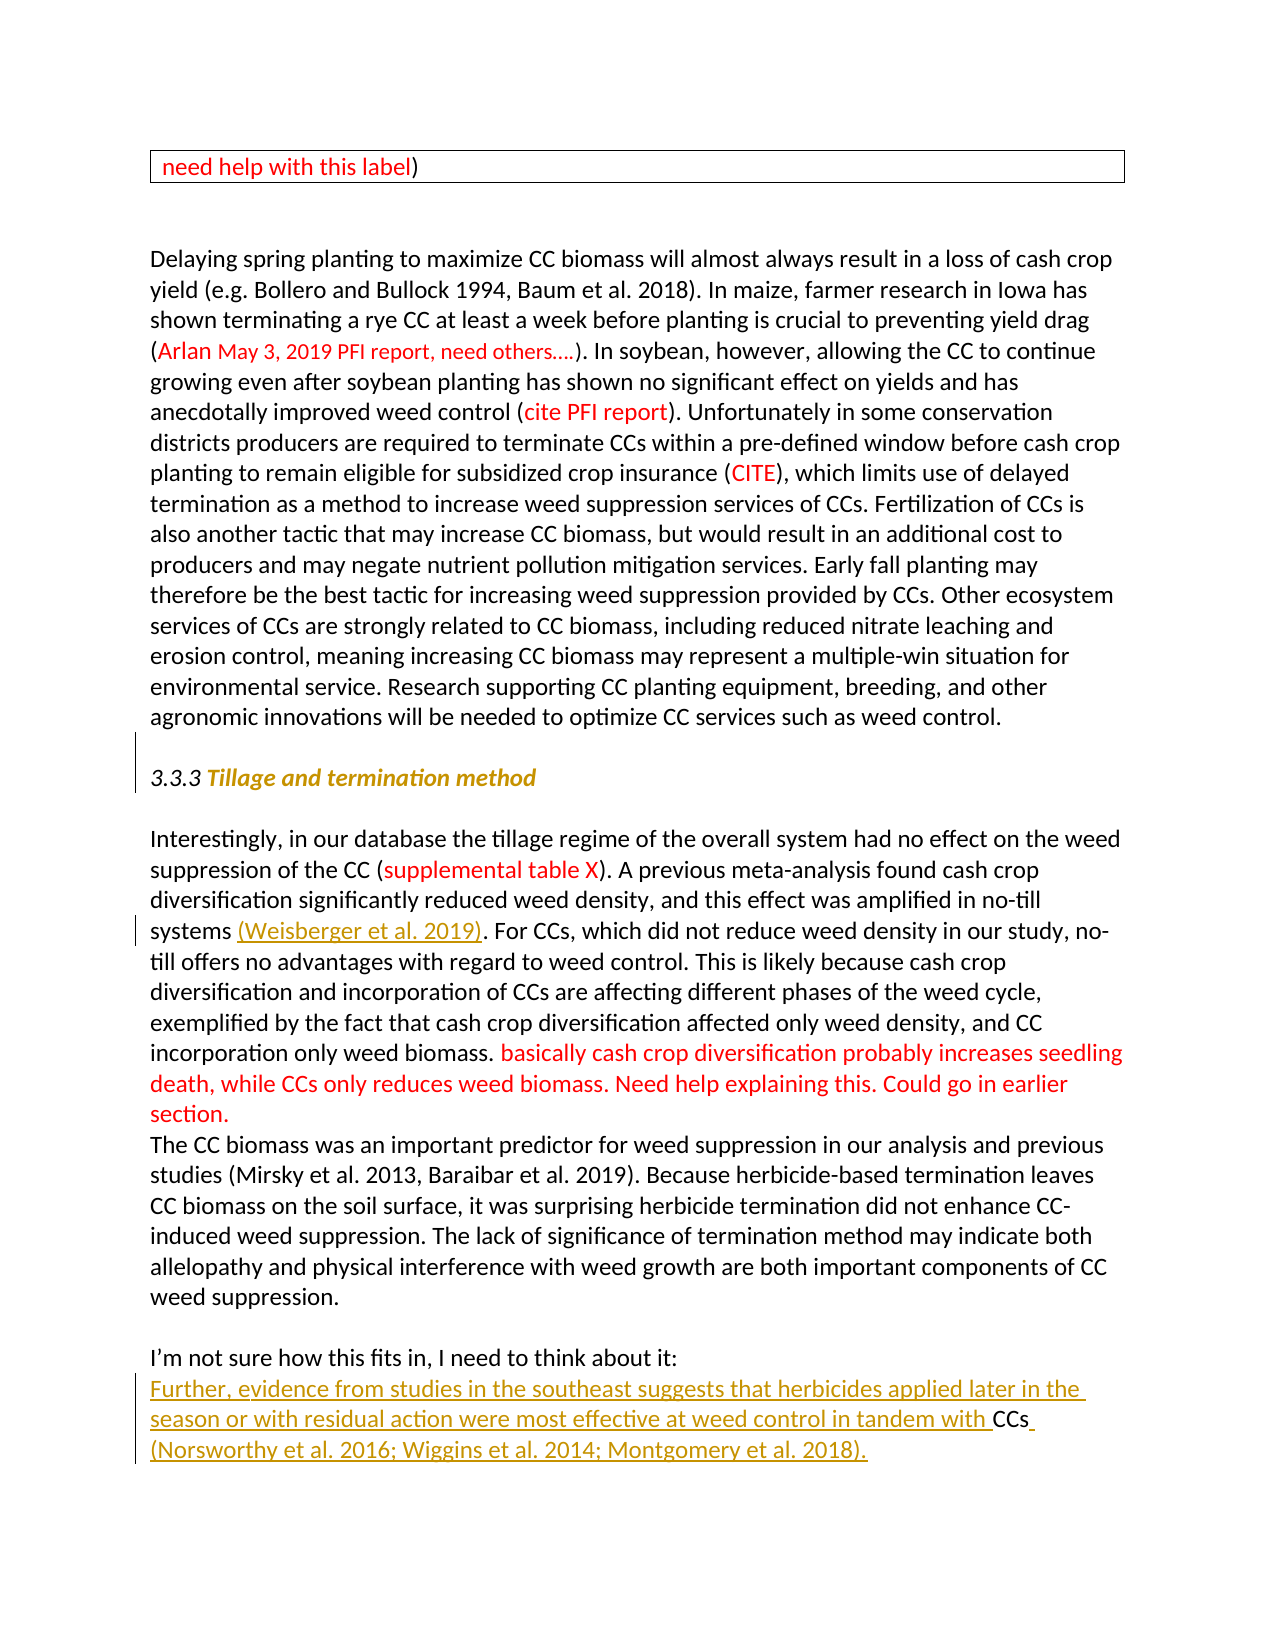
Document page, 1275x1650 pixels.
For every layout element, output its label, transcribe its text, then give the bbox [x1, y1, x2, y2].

text I’m not sure how this fits in, I need to think about it: [150, 1342, 1125, 1373]
text CCs [150, 1373, 1125, 1464]
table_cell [151, 151, 1124, 182]
text The CC biomass was an important predictor for weed suppression in our analysis and previous studies (Mirsky et al. 2013, Baraibar et al. 2019). Because herbicide-based termination leaves CC biomass on the soil surface, it was surprising herbicide termination did not enhance CC-induced weed suppression. The lack of significance of termination method may indicate both allelopathy and physical interference with weed growth are both important components of CC weed suppression. [150, 1129, 1125, 1312]
text 3.3.3 Tillage and termination method [150, 762, 1125, 793]
text Interestingly, in our database the tillage regime of the overall system had no effect on the weed suppression of the CC (supplemental table X). A previous meta-analysis found cash crop diversification significantly reduced weed density, and this effect was amplified in no-till systems . For CCs, which did not reduce weed density in our study, no-till offers no advantages with regard to weed control. This is likely because cash crop diversification and incorporation of CCs are affecting different phases of the weed cycle, exemplified by the fact that cash crop diversification affected only weed density, and CC incorporation only weed biomass. basically cash crop diversification probably increases seedling death, while CCs only reduces weed biomass. Need help explaining this. Could go in earlier section. [150, 823, 1125, 1129]
text Delaying spring planting to maximize CC biomass will almost always result in a loss of cash crop yield (e.g. Bollero and Bullock 1994, Baum et al. 2018). In maize, farmer research in Iowa has shown terminating a rye CC at least a week before planting is crucial to preventing yield drag (Arlan May 3, 2019 PFI report, need others….). In soybean, however, allowing the CC to continue growing even after soybean planting has shown no significant effect on yields and has anecdotally improved weed control (cite PFI report). Unfortunately in some conservation districts producers are required to terminate CCs within a pre-defined window before cash crop planting to remain eligible for subsidized crop insurance (CITE), which limits use of delayed termination as a method to increase weed suppression services of CCs. Fertilization of CCs is also another tactic that may increase CC biomass, but would result in an additional cost to producers and may negate nutrient pollution mitigation services. Early fall planting may therefore be the best tactic for increasing weed suppression provided by CCs. Other ecosystem services of CCs are strongly related to CC biomass, including reduced nitrate leaching and erosion control, meaning increasing CC biomass may represent a multiple-win situation for environmental service. Research supporting CC planting equipment, breeding, and other agronomic innovations will be needed to optimize CC services such as weed control. [150, 244, 1125, 732]
